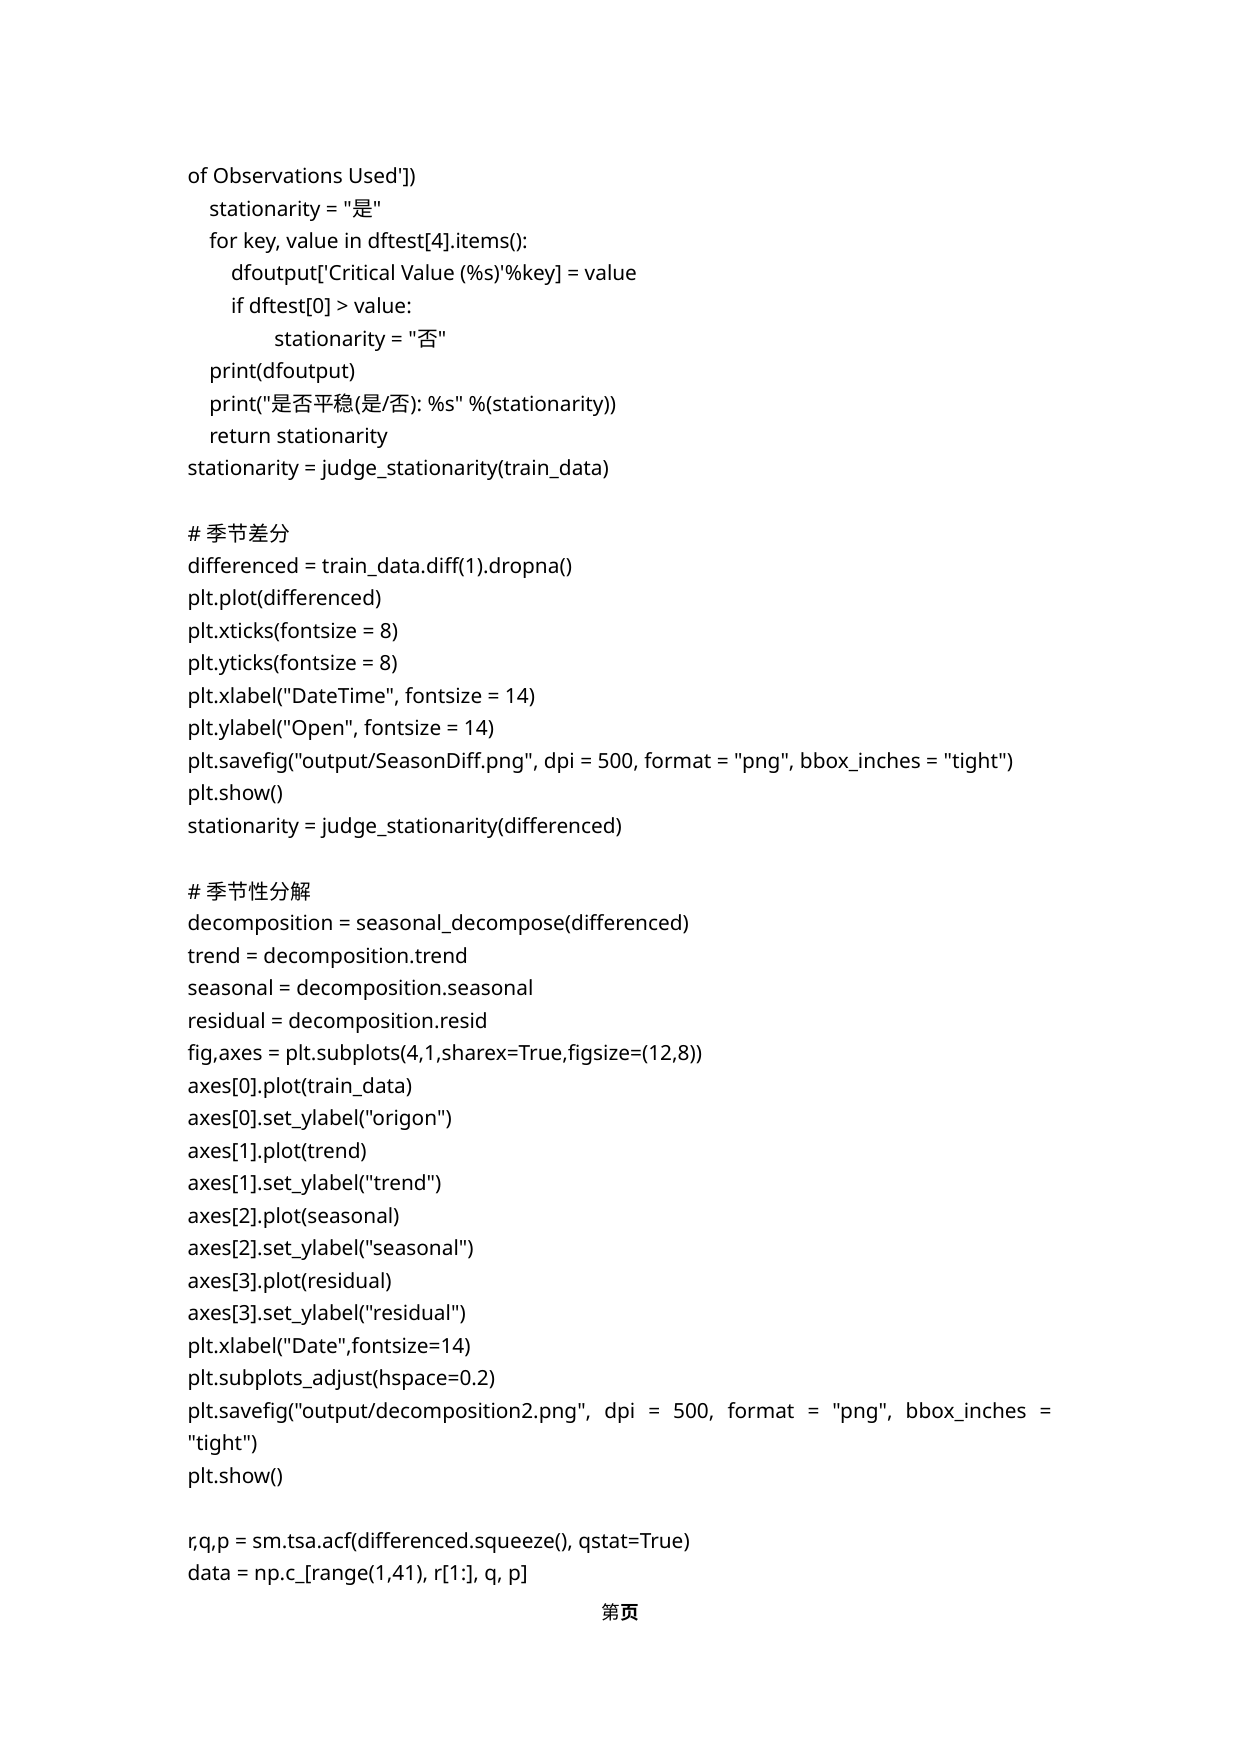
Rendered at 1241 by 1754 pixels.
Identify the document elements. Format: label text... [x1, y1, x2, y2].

text # 季节差分 [187, 516, 1053, 549]
text plt.subplots_adjust(hspace=0.2) [187, 1361, 1053, 1394]
text axes[2].set_ylabel("seasonal") [187, 1231, 1053, 1264]
text axes[2].plot(seasonal) [187, 1199, 1053, 1231]
text print("是否平稳(是/否): %s" %(stationarity)) [187, 386, 1053, 419]
text stationarity = "否" [187, 321, 1053, 354]
text stationarity = judge_stationarity(train_data) [187, 451, 1053, 484]
text r,q,p = sm.tsa.acf(differenced.squeeze(), qstat=True) [187, 1524, 1053, 1556]
text axes[0].set_ylabel("origon") [187, 1101, 1053, 1134]
text plt.xlabel("DateTime", fontsize = 14) [187, 679, 1053, 711]
text data = np.c_[range(1,41), r[1:], q, p] [187, 1556, 1053, 1589]
text plt.ylabel("Open", fontsize = 14) [187, 711, 1053, 744]
text differenced = train_data.diff(1).dropna() [187, 549, 1053, 581]
text print(dfoutput) [187, 354, 1053, 386]
text plt.show() [187, 776, 1053, 809]
text fig,axes = plt.subplots(4,1,sharex=True,figsize=(12,8)) [187, 1036, 1053, 1069]
text plt.savefig("output/decomposition2.png", dpi = 500, format = "png", bbox_inches = "tight") [187, 1394, 1053, 1459]
text stationarity = judge_stationarity(differenced) [187, 809, 1053, 841]
text axes[1].set_ylabel("trend") [187, 1166, 1053, 1199]
text plt.yticks(fontsize = 8) [187, 646, 1053, 679]
text residual = decomposition.resid [187, 1004, 1053, 1036]
text plt.show() [187, 1459, 1053, 1491]
text plt.xlabel("Date",fontsize=14) [187, 1329, 1053, 1361]
text # 季节性分解 [187, 874, 1053, 906]
text plt.xticks(fontsize = 8) [187, 614, 1053, 646]
text axes[0].plot(train_data) [187, 1069, 1053, 1101]
text axes[3].set_ylabel("residual") [187, 1296, 1053, 1329]
text dfoutput['Critical Value (%s)'%key] = value [187, 256, 1053, 289]
text if dftest[0] > value: [187, 289, 1053, 321]
text plt.plot(differenced) [187, 581, 1053, 614]
text seasonal = decomposition.seasonal [187, 971, 1053, 1004]
text for key, value in dftest[4].items(): [187, 224, 1053, 256]
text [187, 159, 1053, 191]
text return stationarity [187, 419, 1053, 451]
text plt.savefig("output/SeasonDiff.png", dpi = 500, format = "png", bbox_inches = "tight") [187, 744, 1053, 776]
text decomposition = seasonal_decompose(differenced) [187, 906, 1053, 939]
text stationarity = "是" [187, 191, 1053, 224]
text trend = decomposition.trend [187, 939, 1053, 971]
text axes[1].plot(trend) [187, 1134, 1053, 1166]
text axes[3].plot(residual) [187, 1264, 1053, 1296]
